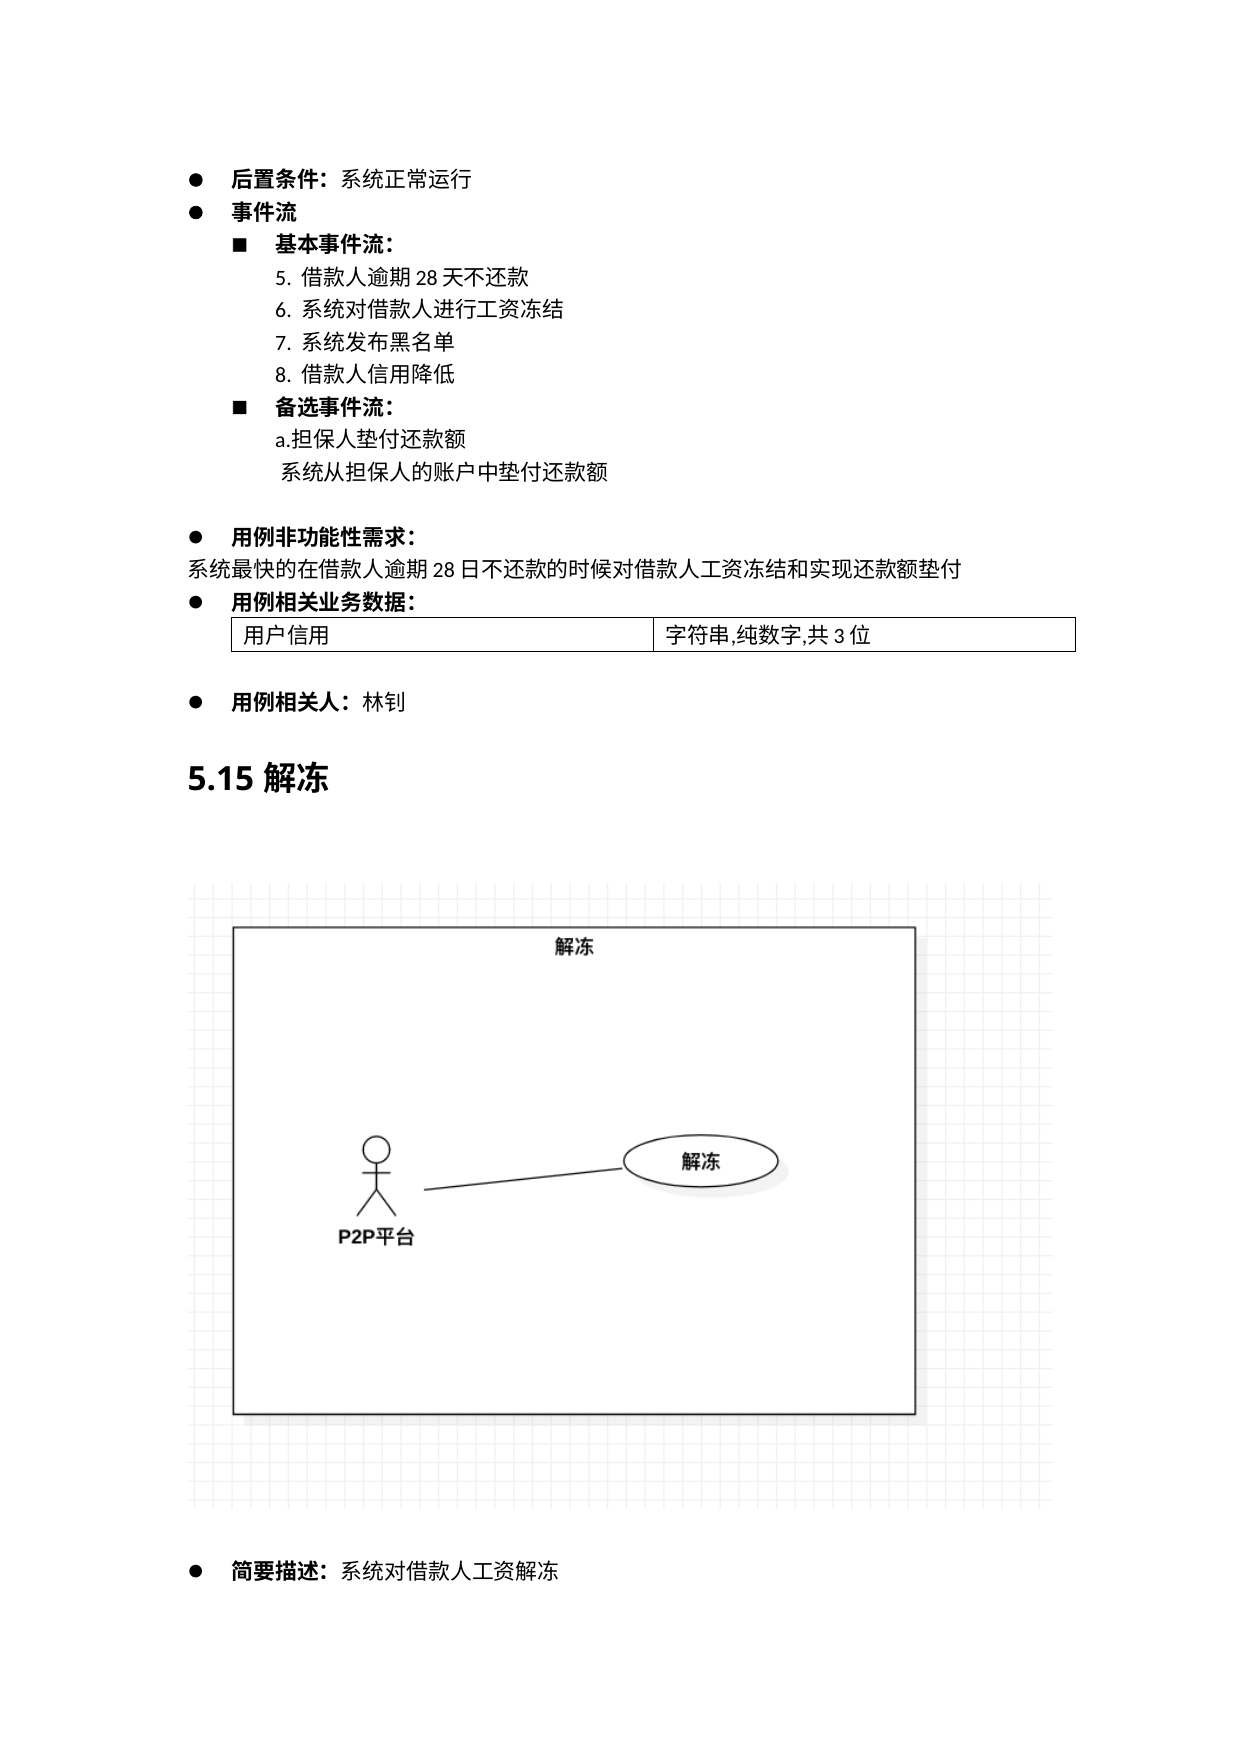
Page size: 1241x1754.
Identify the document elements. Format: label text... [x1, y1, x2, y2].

table_header 字符串,纯数字,共3位 [654, 618, 1075, 651]
picture [187, 883, 1053, 1509]
subtitle 5.15 解冻 [187, 744, 1053, 809]
list 用例相关人：林钊 [187, 684, 1053, 717]
list 事件流 [187, 194, 1053, 227]
list 备选事件流： [231, 389, 1053, 422]
list 用例相关业务数据： [187, 584, 1053, 617]
list 基本事件流： [231, 227, 1053, 259]
text a.担保人垫付还款额 [231, 422, 1053, 454]
list 用例非功能性需求： [187, 519, 1053, 552]
list 借款人逾期28天不还款 [187, 259, 1053, 292]
text 系统最快的在借款人逾期28日不还款的时候对借款人工资冻结和实现还款额垫付 [187, 552, 1053, 584]
list 系统对借款人进行工资冻结 [187, 292, 1053, 324]
list 后置条件：系统正常运行 [187, 162, 1053, 194]
table_header 用户信用 [232, 618, 653, 651]
text 系统从担保人的账户中垫付还款额 [187, 454, 1053, 487]
list 借款人信用降低 [187, 357, 1053, 389]
list 系统发布黑名单 [187, 324, 1053, 357]
list 简要描述：系统对借款人工资解冻 [187, 1553, 1053, 1586]
